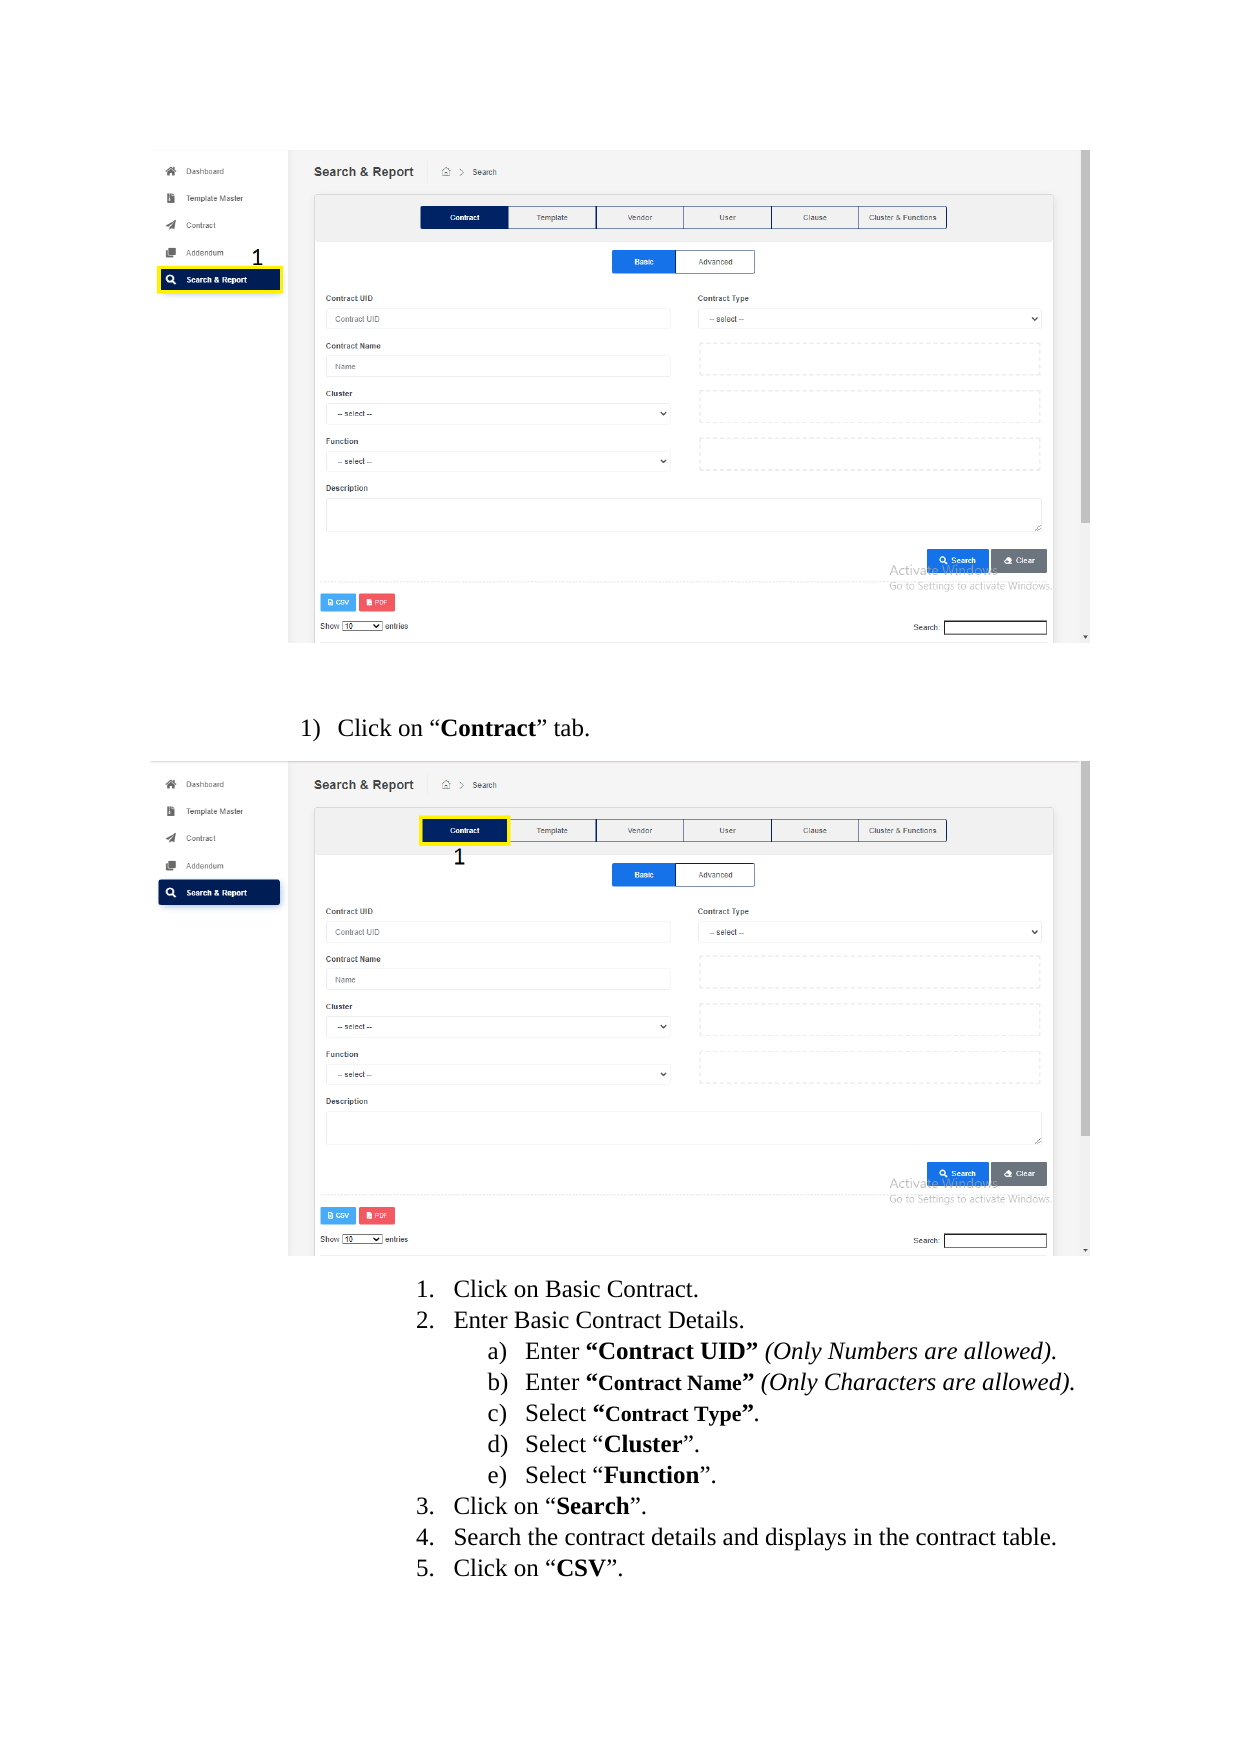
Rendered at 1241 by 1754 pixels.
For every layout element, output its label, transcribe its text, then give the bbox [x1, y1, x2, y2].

list Enter “Contract Name” (Only Characters are allowed). [487, 1367, 1090, 1396]
list Search the contract details and displays in the contract table. [416, 1522, 1090, 1551]
picture [150, 150, 1091, 647]
list Click on “CSV”. [416, 1553, 1090, 1582]
list Enter “Contract UID” (Only Numbers are allowed). [487, 1336, 1090, 1365]
list Click on “Contract” tab. [300, 713, 1090, 742]
list Select “Cluster”. [487, 1429, 1090, 1458]
picture [150, 761, 1090, 1256]
list Select “Contract Type”. [487, 1398, 1090, 1427]
list Select “Function”. [487, 1460, 1090, 1489]
list Click on “Search”. [416, 1491, 1090, 1520]
list Enter Basic Contract Details. [416, 1305, 1090, 1334]
list Click on Basic Contract. [416, 1274, 1090, 1303]
